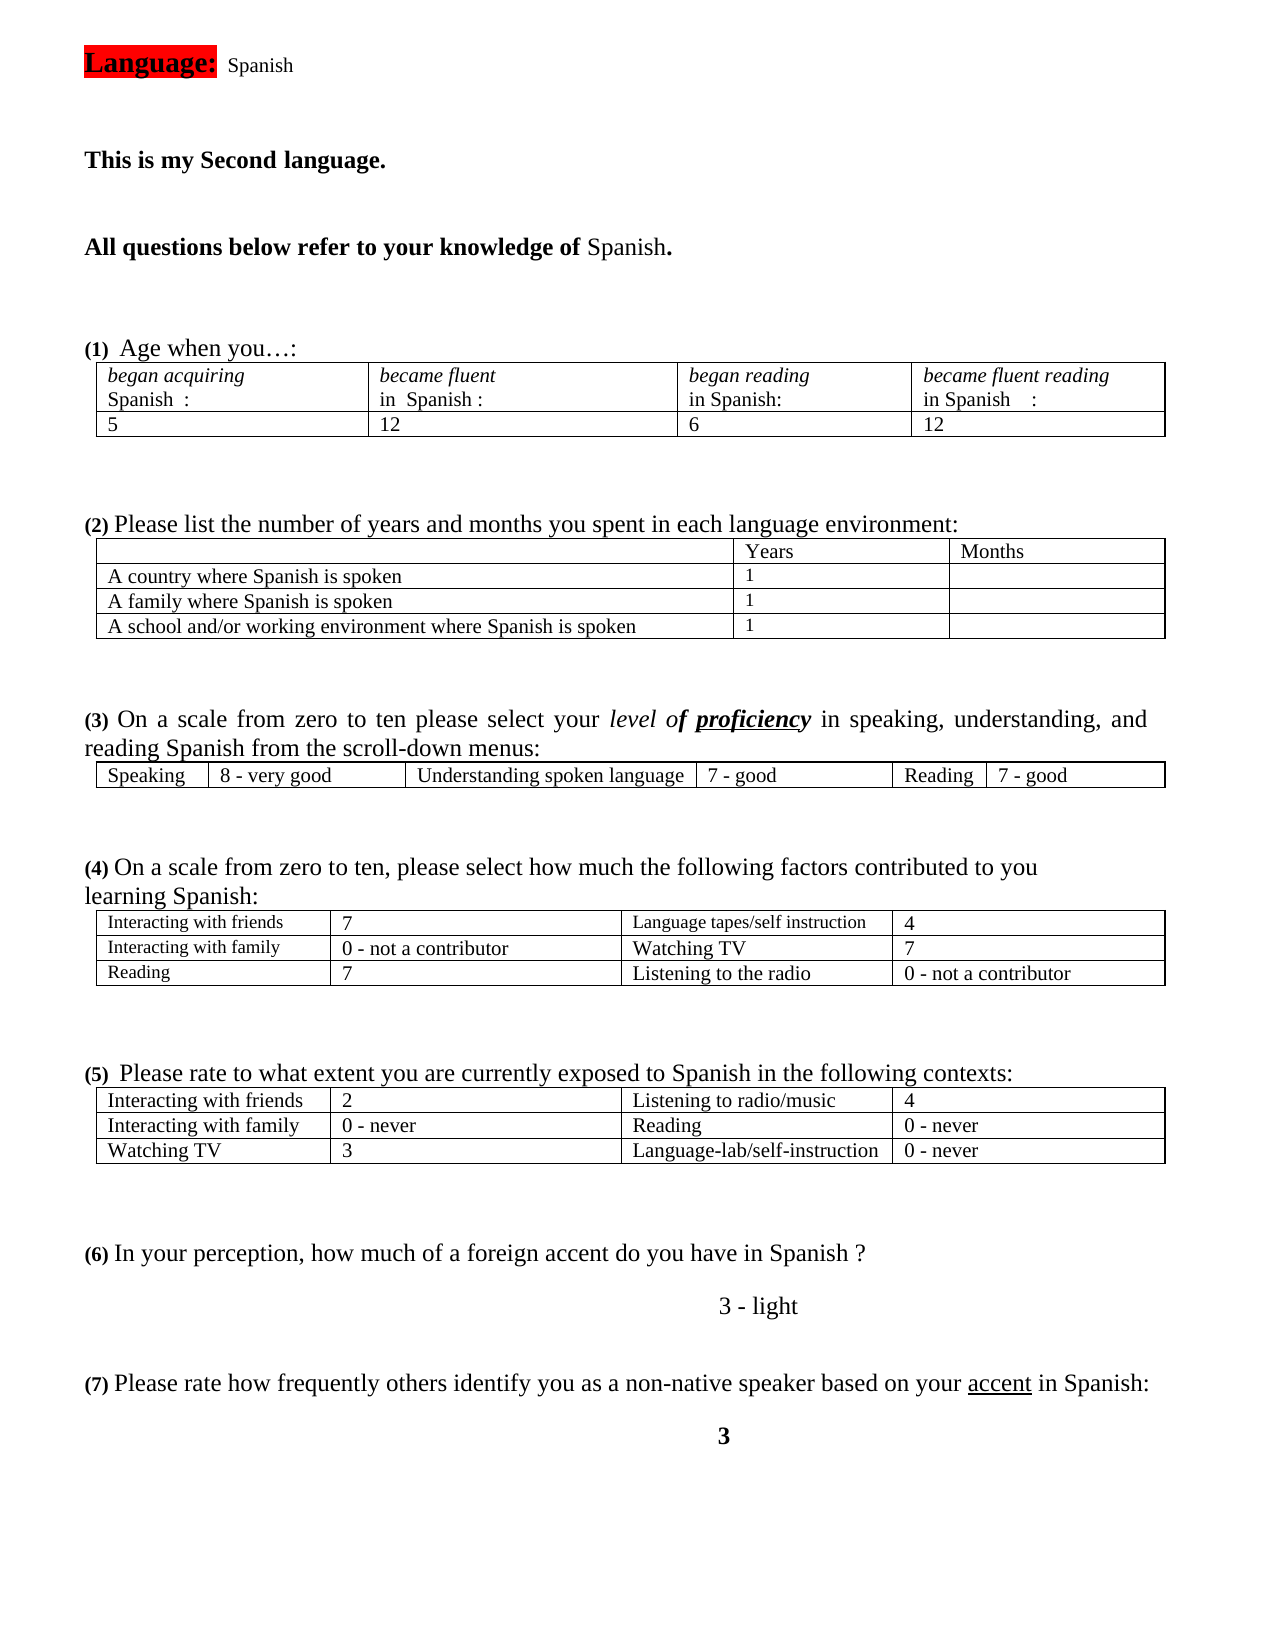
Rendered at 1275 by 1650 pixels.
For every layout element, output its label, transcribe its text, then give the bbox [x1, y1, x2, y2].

table_cell [331, 961, 621, 985]
table_header became fluent in : [369, 363, 677, 411]
table_cell [950, 614, 1164, 638]
table_cell [893, 1113, 1164, 1137]
table_cell 5 [97, 412, 368, 436]
table_cell Watching TV [97, 1139, 330, 1162]
text (6) In your perception, how much of a foreign accent do you have in Spanish ? [84, 1238, 1248, 1266]
table_header began reading in : [678, 363, 911, 411]
text (5) Please rate to what extent you are currently exposed to Spanish in the following contexts: [84, 1058, 1275, 1087]
table_header [331, 911, 621, 935]
text (1) Age when you…: [84, 333, 1211, 362]
table_header Interacting with friends [97, 911, 330, 935]
table_cell 12 [912, 412, 1164, 436]
table_cell 1 [734, 564, 949, 588]
table_cell 12 [369, 412, 677, 436]
table_cell [331, 1139, 621, 1162]
text All questions below refer to your knowledge of Spanish. [84, 232, 1248, 261]
table_cell 1 [734, 614, 949, 638]
table_cell [950, 564, 1164, 588]
table_header [893, 1088, 1164, 1112]
table_cell [893, 1139, 1164, 1162]
table_cell Reading [97, 961, 330, 985]
table_header Months [950, 539, 1164, 563]
table_cell Listening to the radio [622, 961, 892, 985]
table_cell Reading [622, 1113, 892, 1137]
table_header Understanding spoken language [406, 763, 696, 787]
text This is my language. [84, 146, 1275, 174]
table_cell [893, 961, 1164, 985]
table_header Language tapes/self instruction [622, 911, 892, 935]
table_cell 1 [734, 589, 949, 613]
table_cell Interacting with family [97, 1113, 330, 1137]
table_header [97, 539, 733, 563]
table_cell Watching TV [622, 936, 892, 960]
text Language: Spanish [217, 45, 1275, 78]
table_header Listening to radio/music [622, 1088, 892, 1112]
table_header [331, 1088, 621, 1112]
table_cell 6 [678, 412, 911, 436]
text (3) On a scale from zero to ten please select your level of proficiency in speaking, understanding, and reading Spanish from the scroll-down menus: [84, 704, 1147, 761]
table_cell [950, 589, 1164, 613]
table_header [893, 911, 1164, 935]
table_header Interacting with friends [97, 1088, 330, 1112]
table_header Years [734, 539, 949, 563]
table_cell [893, 936, 1164, 960]
table_header became fluent reading in : [912, 363, 1164, 411]
table_header Speaking [97, 763, 208, 787]
table_cell [331, 1113, 621, 1137]
table_header Reading [893, 763, 986, 787]
table_header [209, 763, 405, 787]
table_header [987, 763, 1164, 787]
table_cell [331, 936, 621, 960]
text (4) On a scale from zero to ten, please select how much the following factors contributed to you [84, 852, 1275, 881]
text (2) Please list the number of years and months you spent in each language environment: [84, 509, 1211, 538]
text (7) Please rate how frequently others identify you as a non-native speaker based on your accent in Spanish: [84, 1368, 1248, 1397]
table_header [697, 763, 892, 787]
text learning Spanish: [84, 881, 1275, 910]
table_cell Language-lab/self-instruction [622, 1139, 892, 1162]
table_cell Interacting with family [97, 936, 330, 960]
table_header began acquiring : [97, 363, 368, 411]
